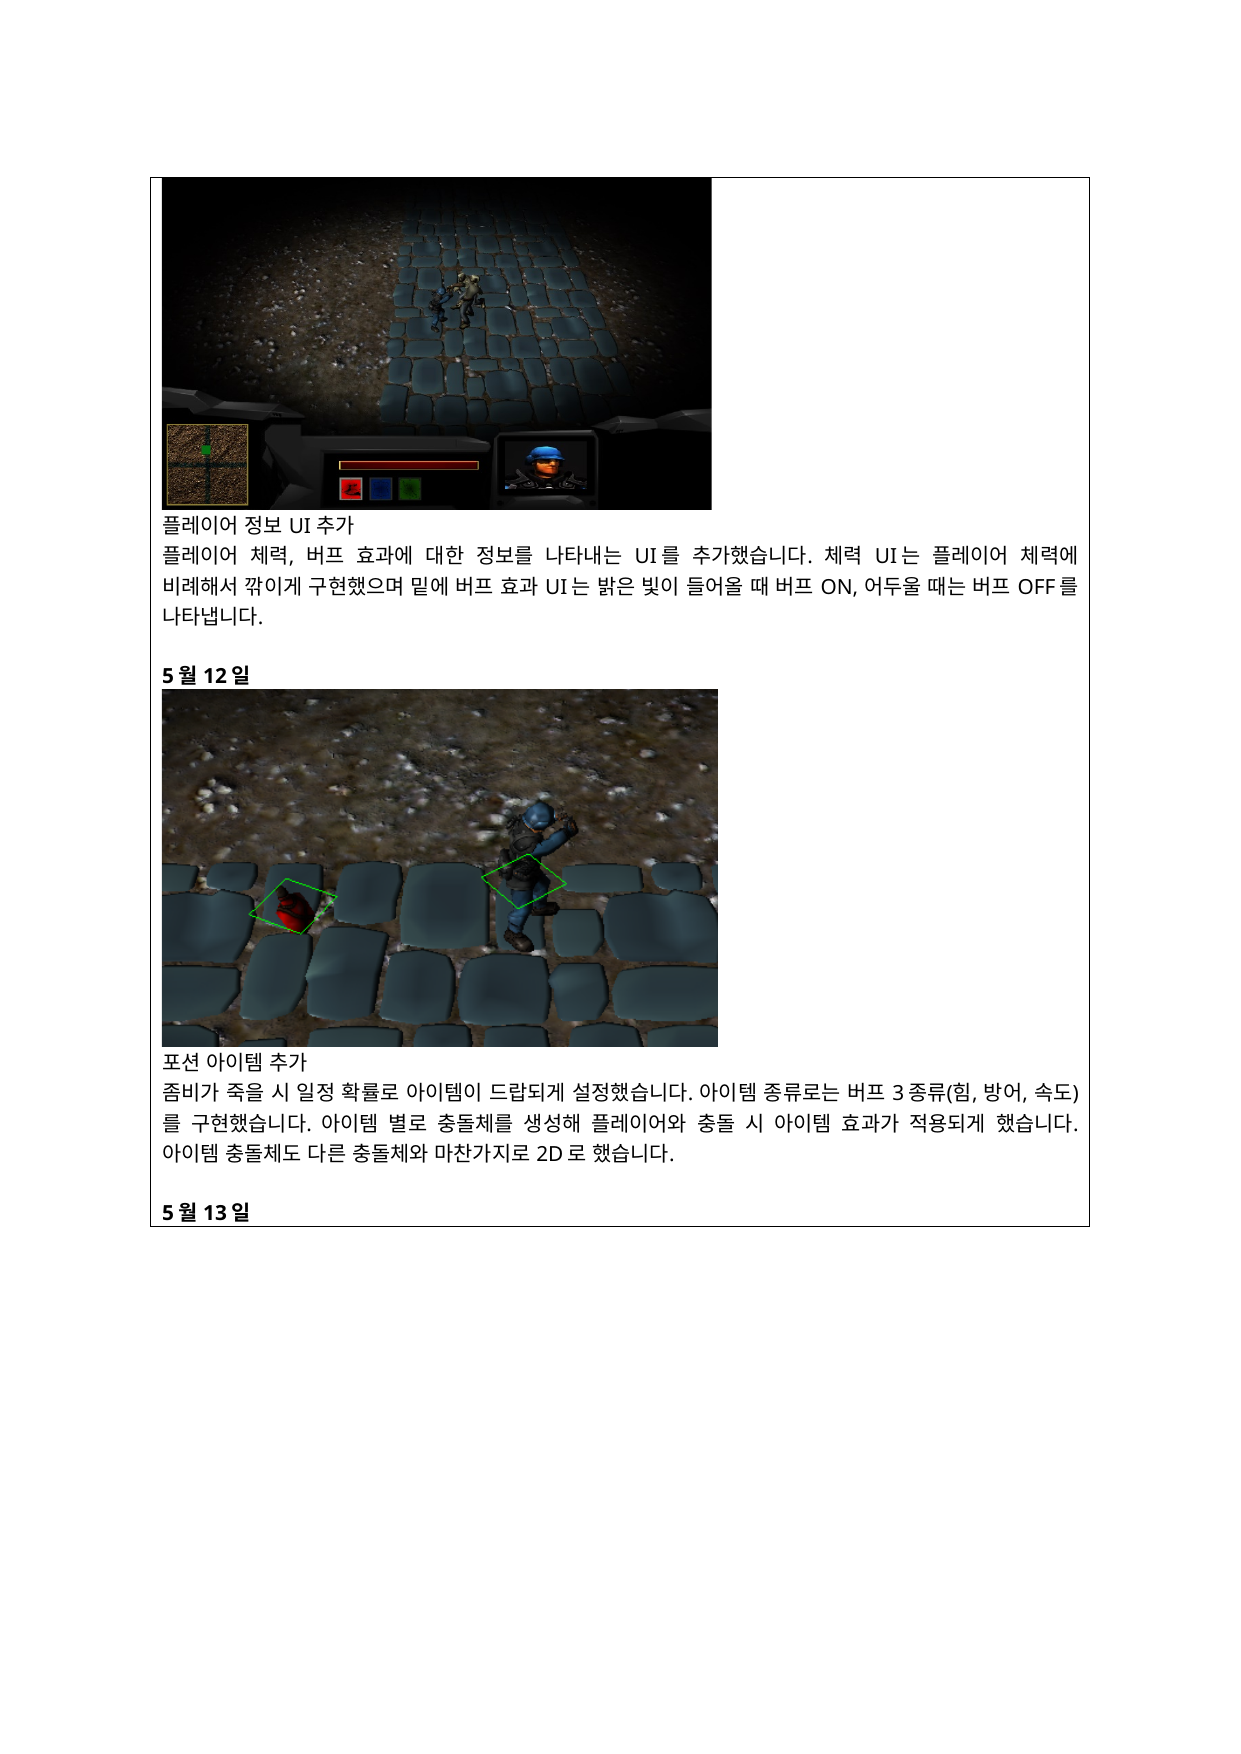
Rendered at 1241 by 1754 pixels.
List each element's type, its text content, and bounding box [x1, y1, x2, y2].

picture [161, 689, 718, 1047]
picture [161, 178, 712, 510]
